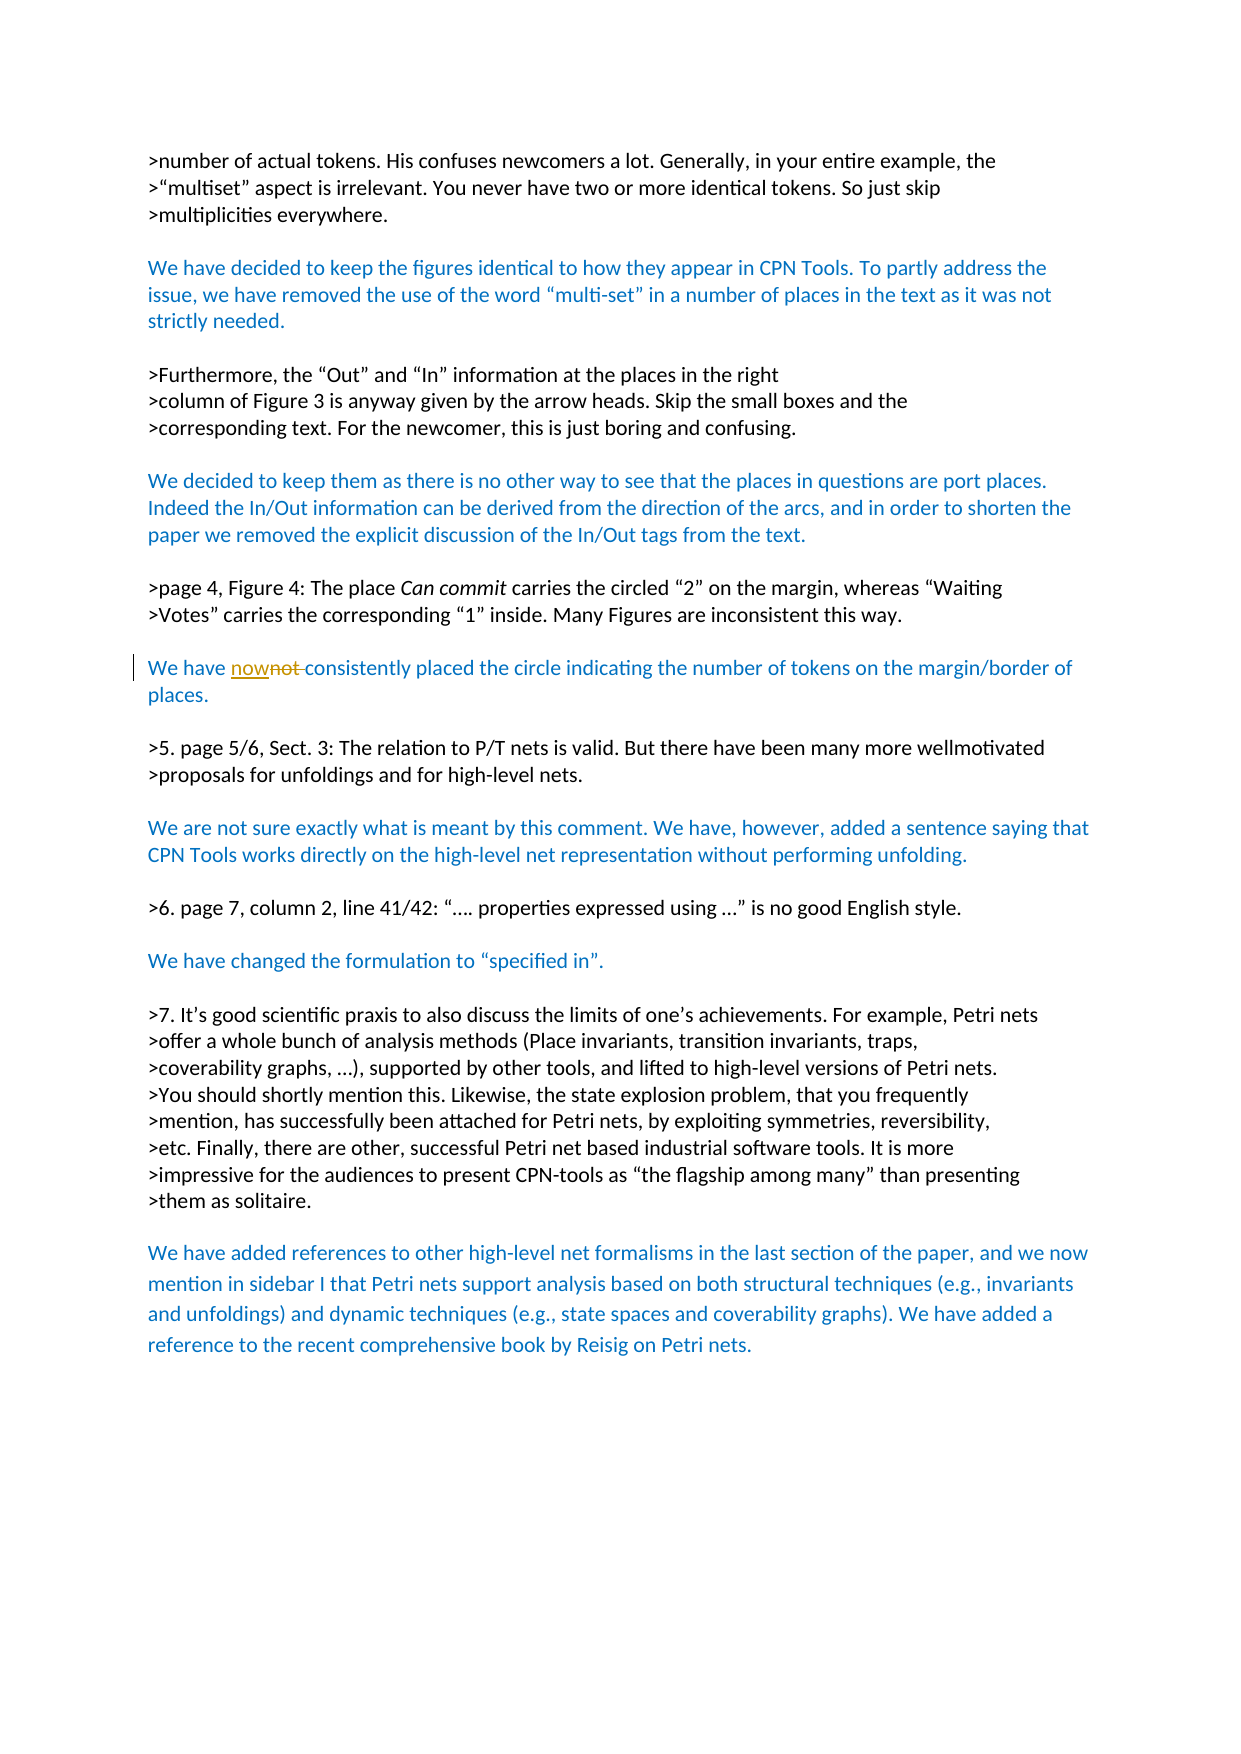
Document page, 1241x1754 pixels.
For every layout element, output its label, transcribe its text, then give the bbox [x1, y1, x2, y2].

text >multiplicities everywhere. [148, 201, 1093, 228]
text We decided to keep them as there is no other way to see that the places in questions are port places. Indeed the In/Out information can be derived from the direction of the arcs, and in order to shorten the paper we removed the explicit discussion of the In/Out tags from the text. [148, 468, 1093, 548]
text >Votes” carries the corresponding “1” inside. Many Figures are inconsistent this way. [148, 601, 1093, 628]
text >them as solitaire. [148, 1188, 1093, 1214]
text >6. page 7, column 2, line 41/42: “…. properties expressed using …” is no good English style. [148, 894, 1093, 921]
text We are not sure exactly what is meant by this comment. We have, however, added a sentence saying that CPN Tools works directly on the high-level net representation without performing unfolding. [148, 814, 1093, 868]
text >corresponding text. For the newcomer, this is just boring and confusing. [148, 414, 1093, 441]
text >5. page 5/6, Sect. 3: The relation to P/T nets is valid. But there have been many more wellmotivated [148, 734, 1093, 761]
text >“multiset” aspect is irrelevant. You never have two or more identical tokens. So just skip [148, 174, 1093, 201]
text >mention, has successfully been attached for Petri nets, by exploiting symmetries, reversibility, [148, 1108, 1093, 1134]
text >You should shortly mention this. Likewise, the state explosion problem, that you frequently [148, 1081, 1093, 1108]
text >7. It’s good scientific praxis to also discuss the limits of one’s achievements. For example, Petri nets [148, 1001, 1093, 1028]
text We have changed the formulation to “specified in”. [148, 948, 1093, 974]
text We have consistently placed the circle indicating the number of tokens on the margin/border of places. [148, 654, 1093, 708]
text >coverability graphs, …), supported by other tools, and lifted to high-level versions of Petri nets. [148, 1054, 1093, 1081]
text >proposals for unfoldings and for high-level nets. [148, 761, 1093, 788]
text >impressive for the audiences to present CPN-tools as “the flagship among many” than presenting [148, 1161, 1093, 1188]
text We have decided to keep the figures identical to how they appear in CPN Tools. To partly address the issue, we have removed the use of the word “multi-set” in a number of places in the text as it was not strictly needed. [148, 254, 1093, 334]
text >Furthermore, the “Out” and “In” information at the places in the right [148, 361, 1093, 388]
text >offer a whole bunch of analysis methods (Place invariants, transition invariants, traps, [148, 1028, 1093, 1054]
text >column of Figure 3 is anyway given by the arrow heads. Skip the small boxes and the [148, 388, 1093, 414]
text >page 4, Figure 4: The place Can commit carries the circled “2” on the margin, whereas “Waiting [148, 574, 1093, 601]
text We have added references to other high-level net formalisms in the last section of the paper, and we now mention in sidebar I that Petri nets support analysis based on both structural techniques (e.g., invariants and unfoldings) and dynamic techniques (e.g., state spaces and coverability graphs). We have added a reference to the recent comprehensive book by Reisig on Petri nets. [148, 1239, 1093, 1358]
text >number of actual tokens. His confuses newcomers a lot. Generally, in your entire example, the [148, 148, 1093, 174]
text >etc. Finally, there are other, successful Petri net based industrial software tools. It is more [148, 1134, 1093, 1161]
